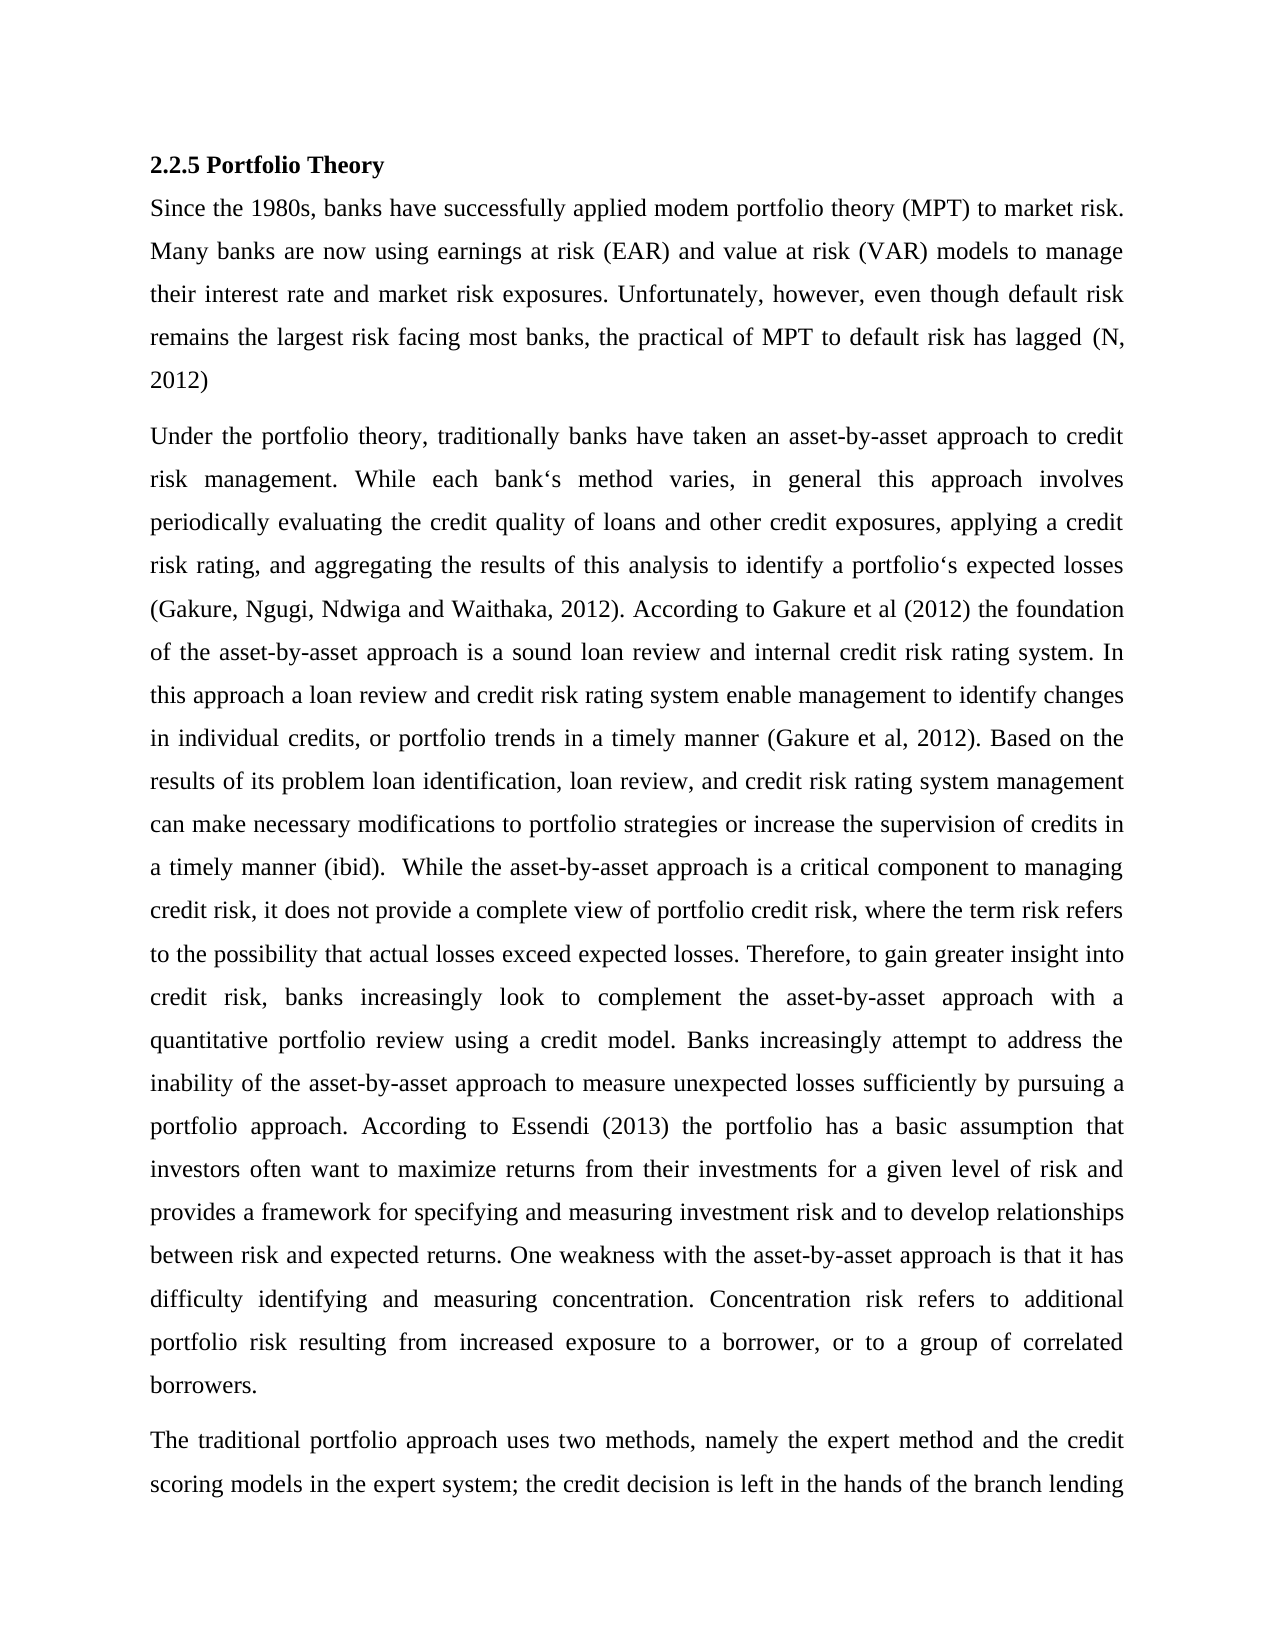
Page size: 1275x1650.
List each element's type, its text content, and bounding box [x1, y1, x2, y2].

text Under the portfolio theory, traditionally banks have taken an asset-by-asset approach to credit risk management. While each bank‘s method varies, in general this approach involves periodically evaluating the credit quality of loans and other credit exposures, applying a credit risk rating, and aggregating the results of this analysis to identify a portfolio‘s expected losses (Gakure, Ngugi, Ndwiga and Waithaka, 2012). According to Gakure et al (2012) the foundation of the asset-by-asset approach is a sound loan review and internal credit risk rating system. In this approach a loan review and credit risk rating system enable management to identify changes in individual credits, or portfolio trends in a timely manner (Gakure et al, 2012). Based on the results of its problem loan identification, loan review, and credit risk rating system management can make necessary modifications to portfolio strategies or increase the supervision of credits in a timely manner (ibid). While the asset-by-asset approach is a critical component to managing credit risk, it does not provide a complete view of portfolio credit risk, where the term risk refers to the possibility that actual losses exceed expected losses. Therefore, to gain greater insight into credit risk, banks increasingly look to complement the asset-by-asset approach with a quantitative portfolio review using a credit model. Banks increasingly attempt to address the inability of the asset-by-asset approach to measure unexpected losses sufficiently by pursuing a portfolio approach. According to Essendi (2013) the portfolio has a basic assumption that investors often want to maximize returns from their investments for a given level of risk and provides a framework for specifying and measuring investment risk and to develop relationships between risk and expected returns. One weakness with the asset-by-asset approach is that it has difficulty identifying and measuring concentration. Concentration risk refers to additional portfolio risk resulting from increased exposure to a borrower, or to a group of correlated borrowers. [150, 421, 1125, 1399]
subtitle 2.2.5 Portfolio Theory [150, 150, 1125, 179]
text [150, 1426, 1125, 1497]
text Since the 1980s, banks have successfully applied modem portfolio theory (MPT) to market risk. Many banks are now using earnings at risk (EAR) and value at risk (VAR) models to manage their interest rate and market risk exposures. Unfortunately, however, even though default risk remains the largest risk facing most banks, the practical of MPT to default risk has lagged (N, 2012) [150, 193, 1125, 394]
